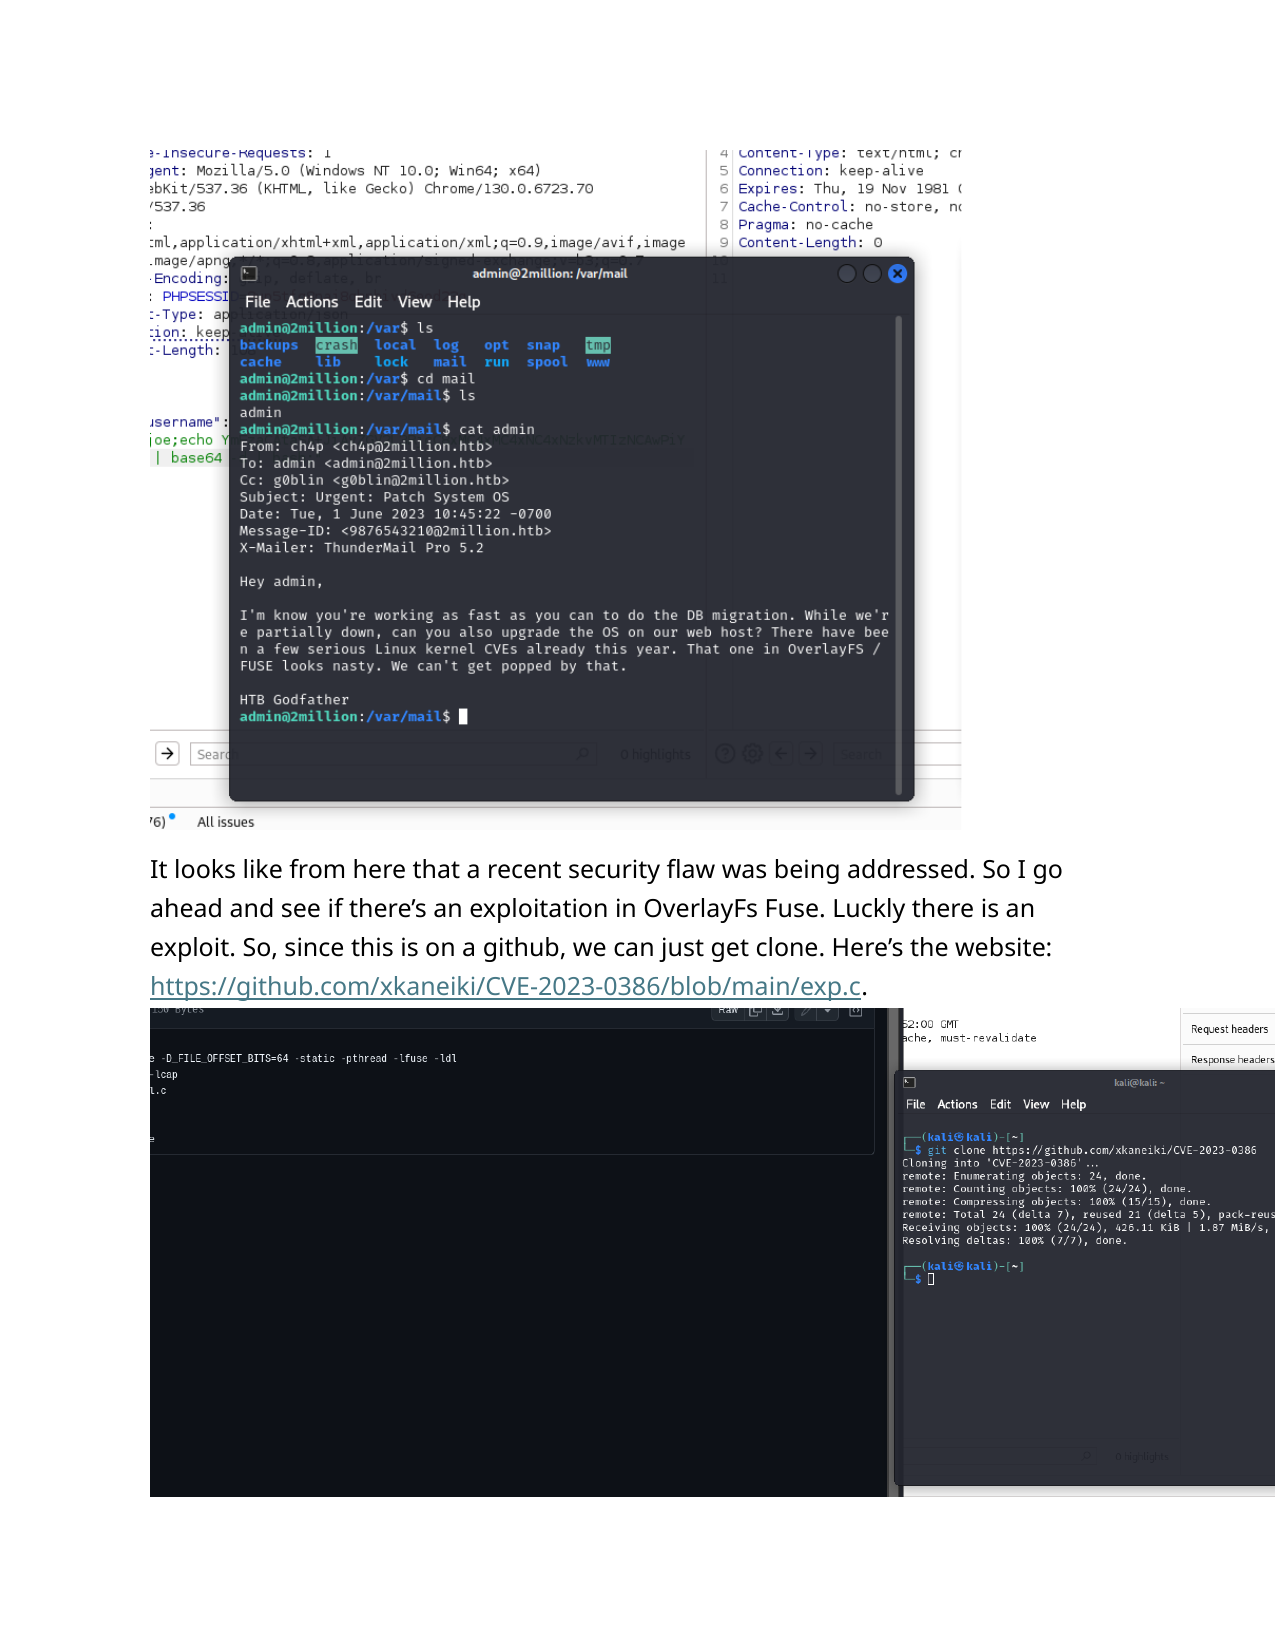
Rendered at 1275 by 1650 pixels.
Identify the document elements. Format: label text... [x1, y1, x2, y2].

picture [150, 150, 962, 830]
text It looks like from here that a recent security flaw was being addressed. So I go ahead and see if there’s an exploitation in OverlayFs Fuse. Luckly there is an exploit. So, since this is on a github, we can just get clone. Here’s the website: https://github.com/xkaneiki/CVE-2023-0386/blob/main/exp.c. [150, 851, 1125, 1008]
picture [150, 1008, 1275, 1497]
